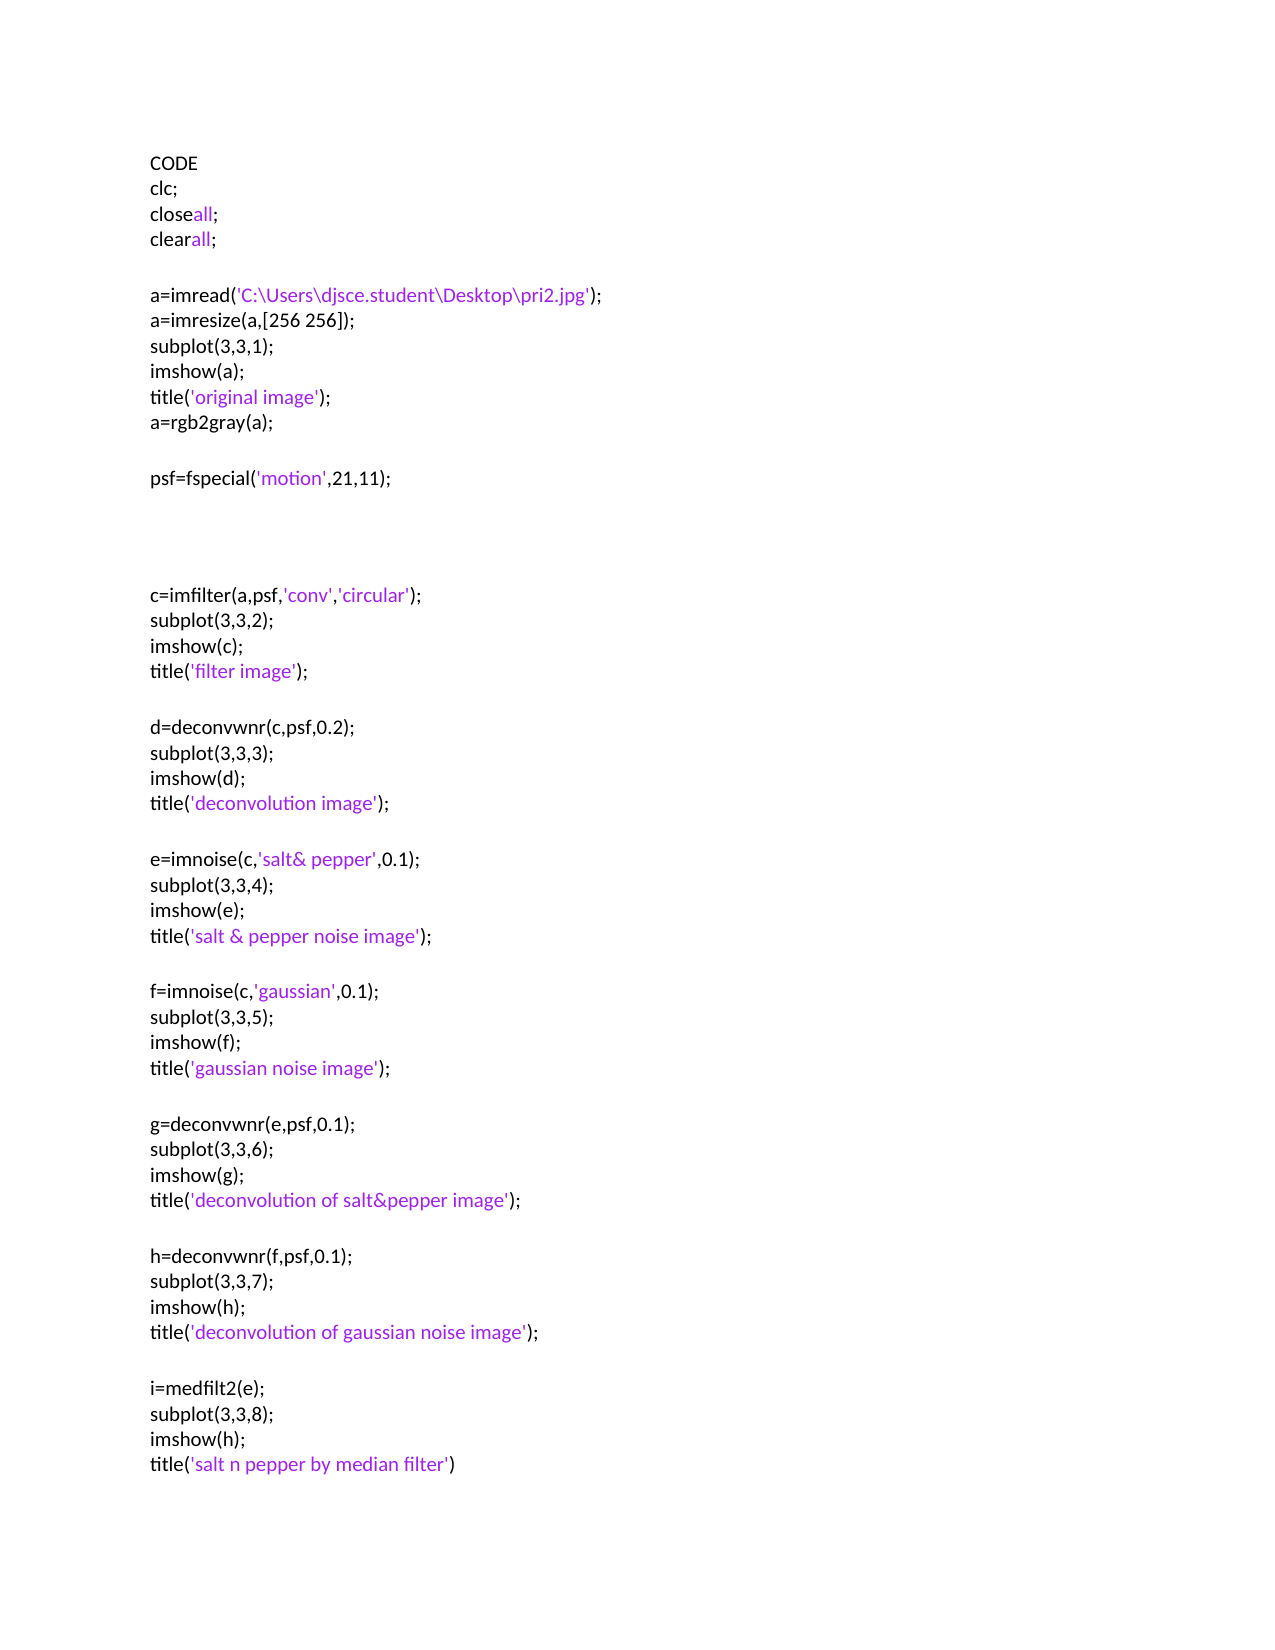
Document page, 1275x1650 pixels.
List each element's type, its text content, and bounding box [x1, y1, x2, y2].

text imshow(d); [150, 765, 1125, 791]
text subplot(3,3,3); [150, 740, 1125, 765]
text subplot(3,3,7); [150, 1268, 1125, 1294]
text title('deconvolution of salt&pepper image'); [150, 1187, 1125, 1213]
text h=deconvwnr(f,psf,0.1); [150, 1243, 1125, 1268]
text imshow(c); [150, 633, 1125, 658]
text closeall; [150, 201, 1125, 226]
text imshow(f); [150, 1029, 1125, 1055]
text CODE [150, 150, 1125, 175]
text d=deconvwnr(c,psf,0.2); [150, 714, 1125, 740]
text imshow(a); [150, 358, 1125, 384]
text i=medfilt2(e); [150, 1375, 1125, 1401]
text subplot(3,3,4); [150, 872, 1125, 897]
text a=imread('C:\Users\djsce.student\Desktop\pri2.jpg'); [150, 282, 1125, 308]
text title('salt & pepper noise image'); [150, 923, 1125, 948]
text clc; [150, 175, 1125, 201]
text imshow(e); [150, 897, 1125, 923]
text title('salt n pepper by median filter') [150, 1452, 1125, 1477]
text subplot(3,3,1); [150, 333, 1125, 358]
text a=rgb2gray(a); [150, 409, 1125, 435]
text clearall; [150, 226, 1125, 252]
text title('deconvolution of gaussian noise image'); [150, 1319, 1125, 1345]
text g=deconvwnr(e,psf,0.1); [150, 1111, 1125, 1136]
text a=imresize(a,[256 256]); [150, 308, 1125, 333]
text f=imnoise(c,'gaussian',0.1); [150, 979, 1125, 1004]
text subplot(3,3,6); [150, 1136, 1125, 1162]
text title('original image'); [150, 384, 1125, 409]
text e=imnoise(c,'salt& pepper',0.1); [150, 847, 1125, 872]
text subplot(3,3,2); [150, 608, 1125, 633]
text title('deconvolution image'); [150, 791, 1125, 816]
text title('gaussian noise image'); [150, 1055, 1125, 1080]
text subplot(3,3,5); [150, 1004, 1125, 1029]
text subplot(3,3,8); [150, 1401, 1125, 1426]
text title('filter image'); [150, 658, 1125, 684]
text c=imfilter(a,psf,'conv','circular'); [150, 582, 1125, 608]
text imshow(h); [150, 1294, 1125, 1319]
text imshow(h); [150, 1426, 1125, 1452]
text imshow(g); [150, 1162, 1125, 1187]
text psf=fspecial('motion',21,11); [150, 465, 1125, 491]
